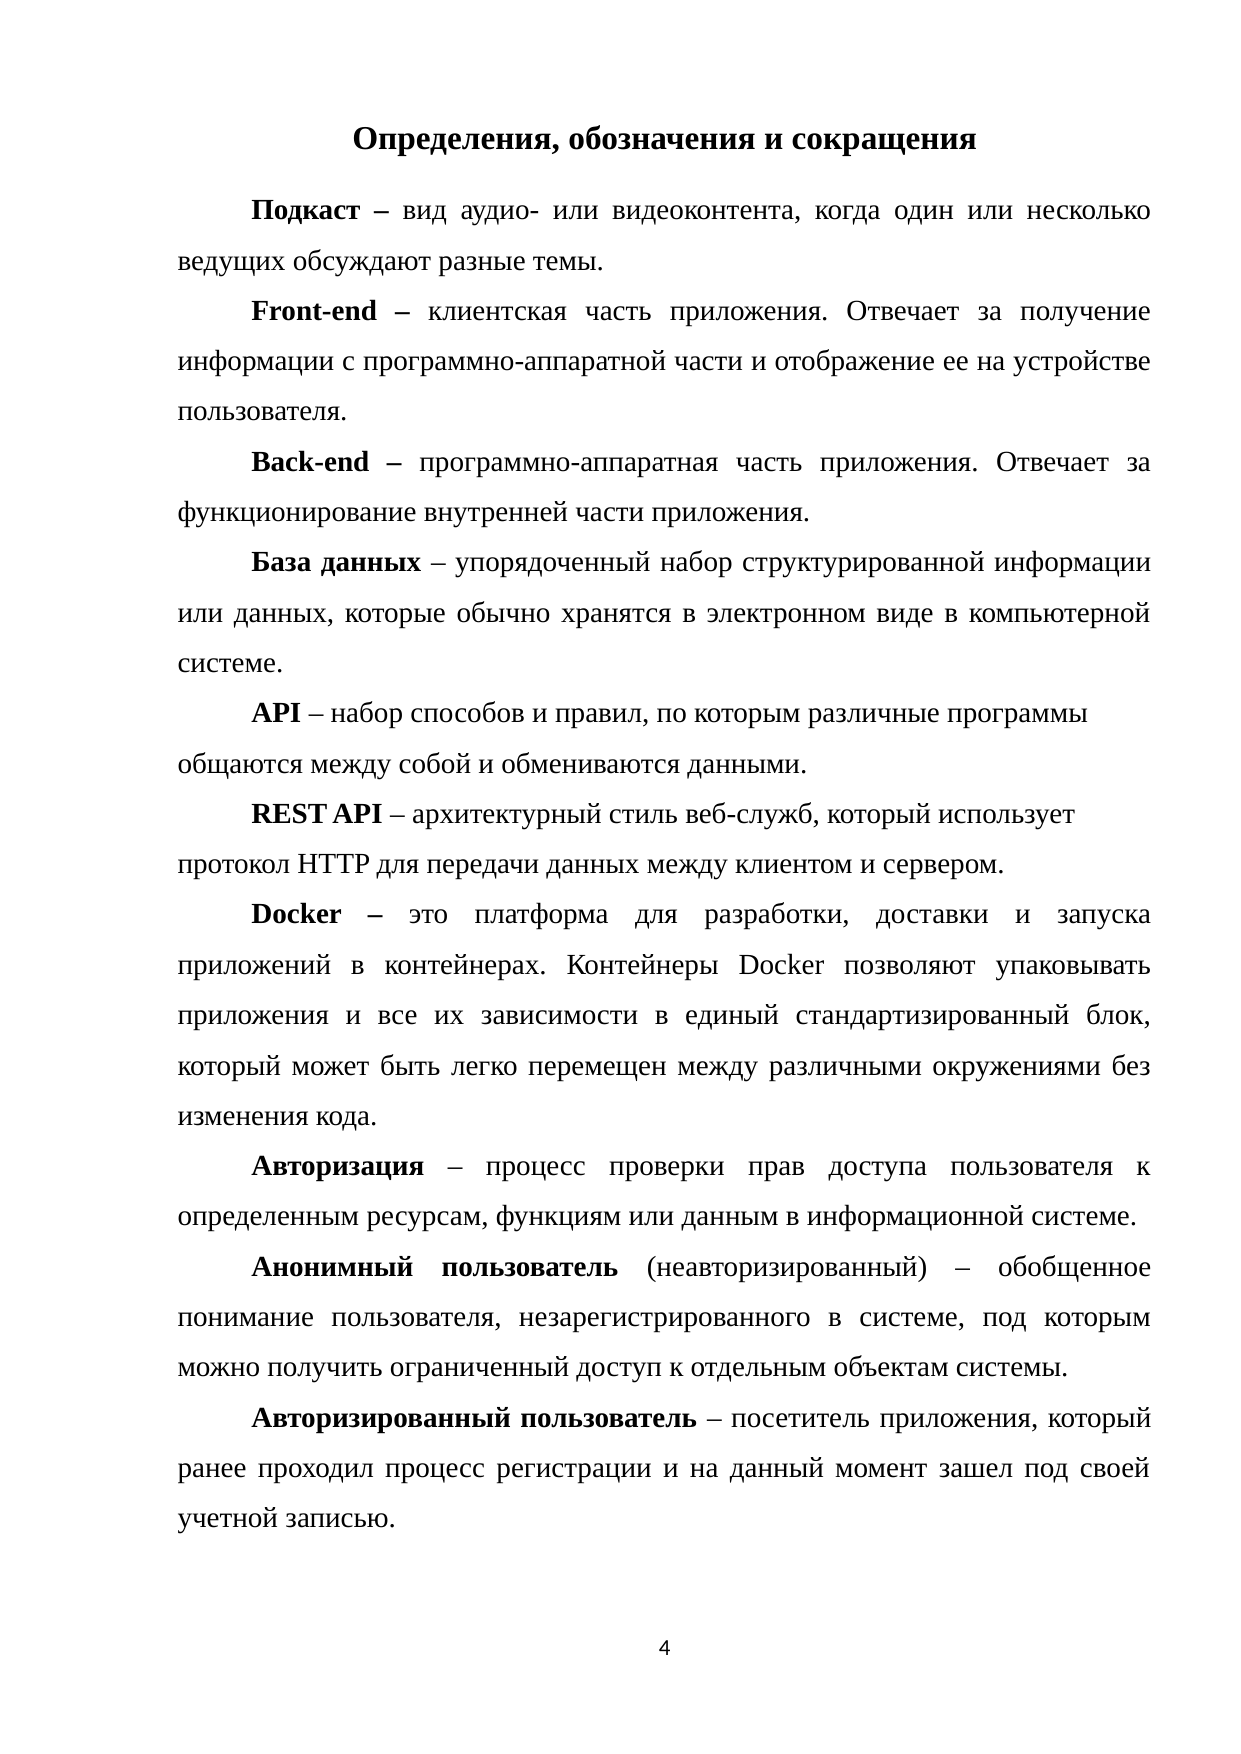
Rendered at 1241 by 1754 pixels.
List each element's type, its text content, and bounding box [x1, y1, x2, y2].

text Back-end – программно-аппаратная часть приложения. Отвечает за функционирование внутренней части приложения. [177, 444, 1152, 528]
text Определения, обозначения и сокращения [177, 118, 1152, 156]
text Авторизация – процесс проверки прав доступа пользователя к определенным ресурсам, функциям или данным в информационной системе. [177, 1148, 1152, 1232]
text Анонимный пользователь (неавторизированный) – обобщенное понимание пользователя, незарегистрированного в системе, под которым можно получить ограниченный доступ к отдельным объектам системы. [177, 1249, 1152, 1383]
text протокол HTTP для передачи данных между клиентом и сервером. [177, 846, 1152, 880]
text Front-end – клиентская часть приложения. Отвечает за получение информации с программно-аппаратной части и отображение ее на устройстве пользователя. [177, 293, 1152, 427]
text Подкаст – вид аудио- или видеоконтента, когда один или несколько ведущих обсуждают разные темы. [177, 192, 1152, 276]
text REST API – архитектурный стиль веб-служб, который использует [177, 796, 1152, 829]
text общаются между собой и обмениваются данными. [177, 746, 1152, 779]
text База данных – упорядоченный набор структурированной информации или данных, которые обычно хранятся в электронном виде в компьютерной системе. [177, 544, 1152, 679]
text Авторизированный пользователь – посетитель приложения, который ранее проходил процесс регистрации и на данный момент зашел под своей учетной записью. [177, 1400, 1152, 1534]
text Docker – это платформа для разработки, доставки и запуска приложений в контейнерах. Контейнеры Docker позволяют упаковывать приложения и все их зависимости в единый стандартизированный блок, который может быть легко перемещен между различными окружениями без изменения кода. [177, 897, 1152, 1131]
text API – набор способов и правил, по которым различные программы [177, 695, 1152, 729]
